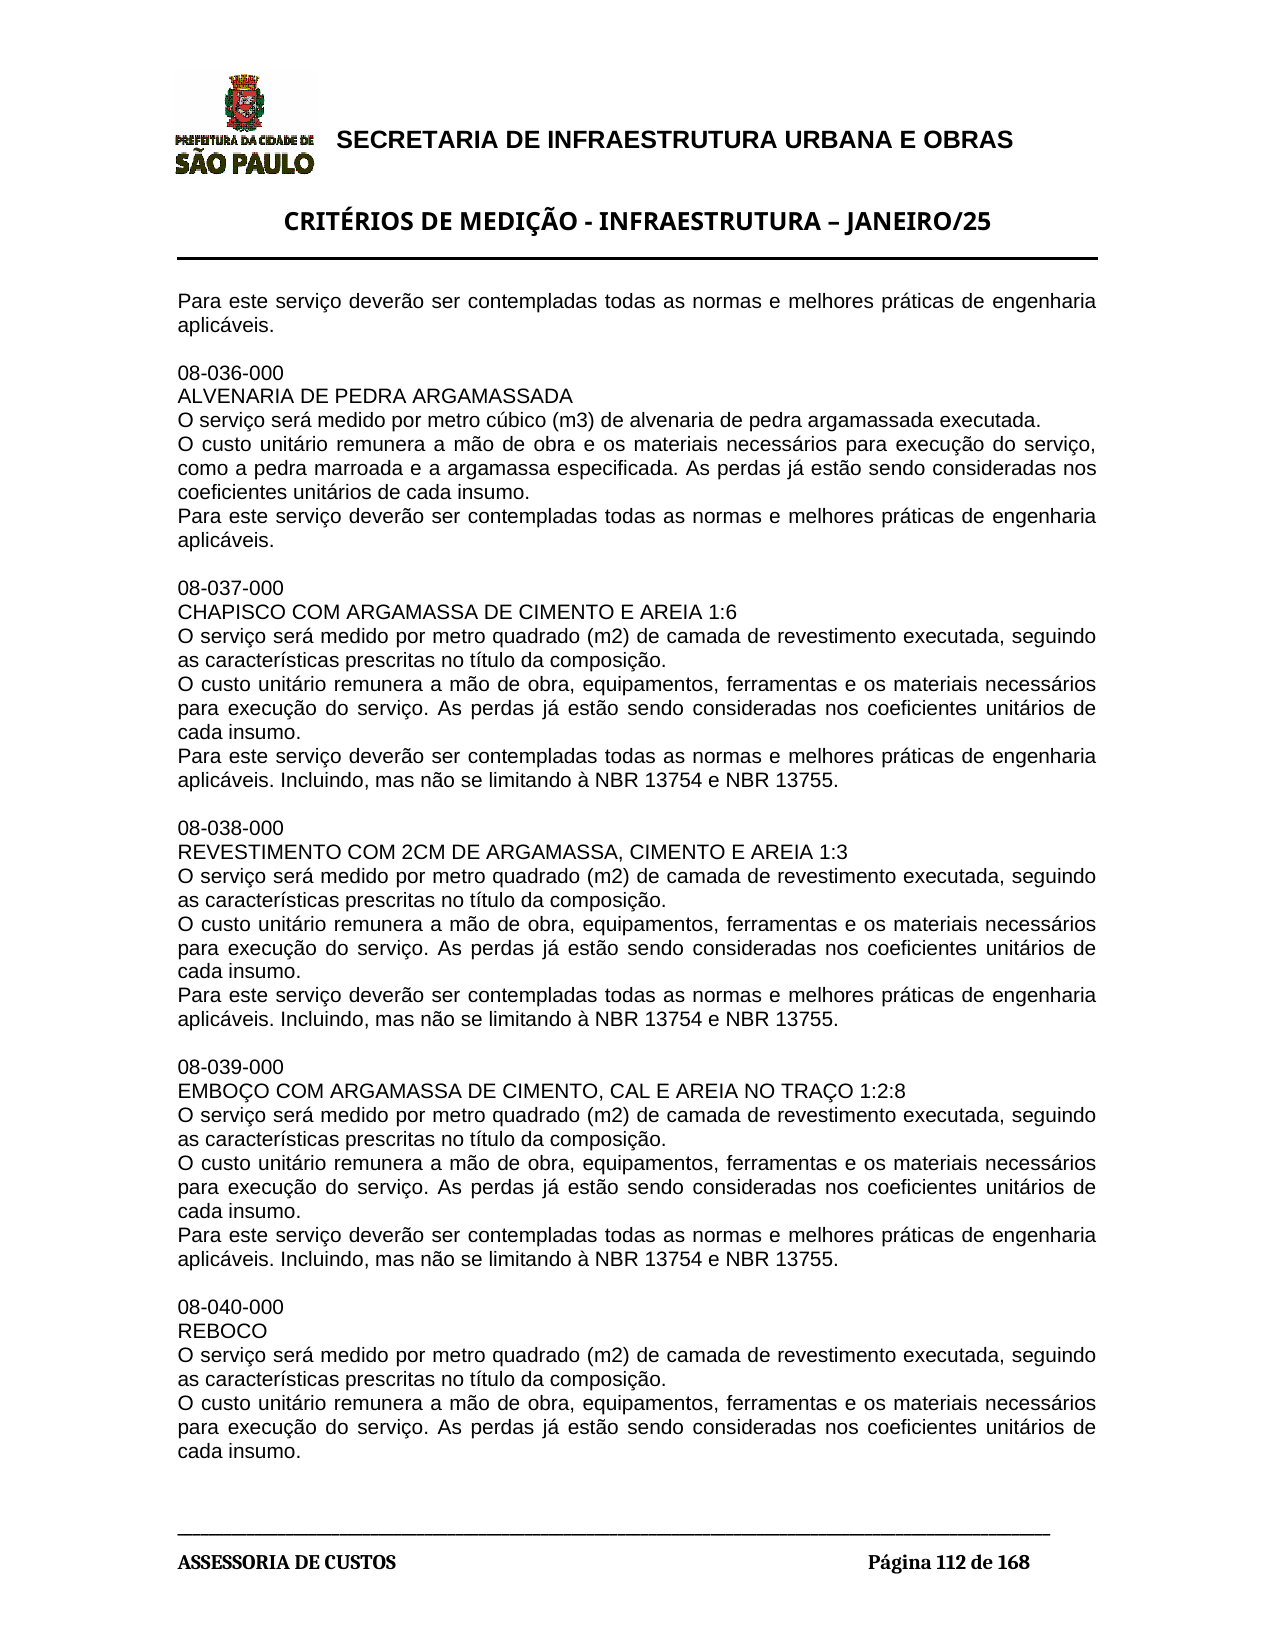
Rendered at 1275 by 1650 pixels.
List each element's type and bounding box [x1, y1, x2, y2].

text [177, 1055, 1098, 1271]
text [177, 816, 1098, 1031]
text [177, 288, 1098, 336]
picture [173, 70, 319, 187]
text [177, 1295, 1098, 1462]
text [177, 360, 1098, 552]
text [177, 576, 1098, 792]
